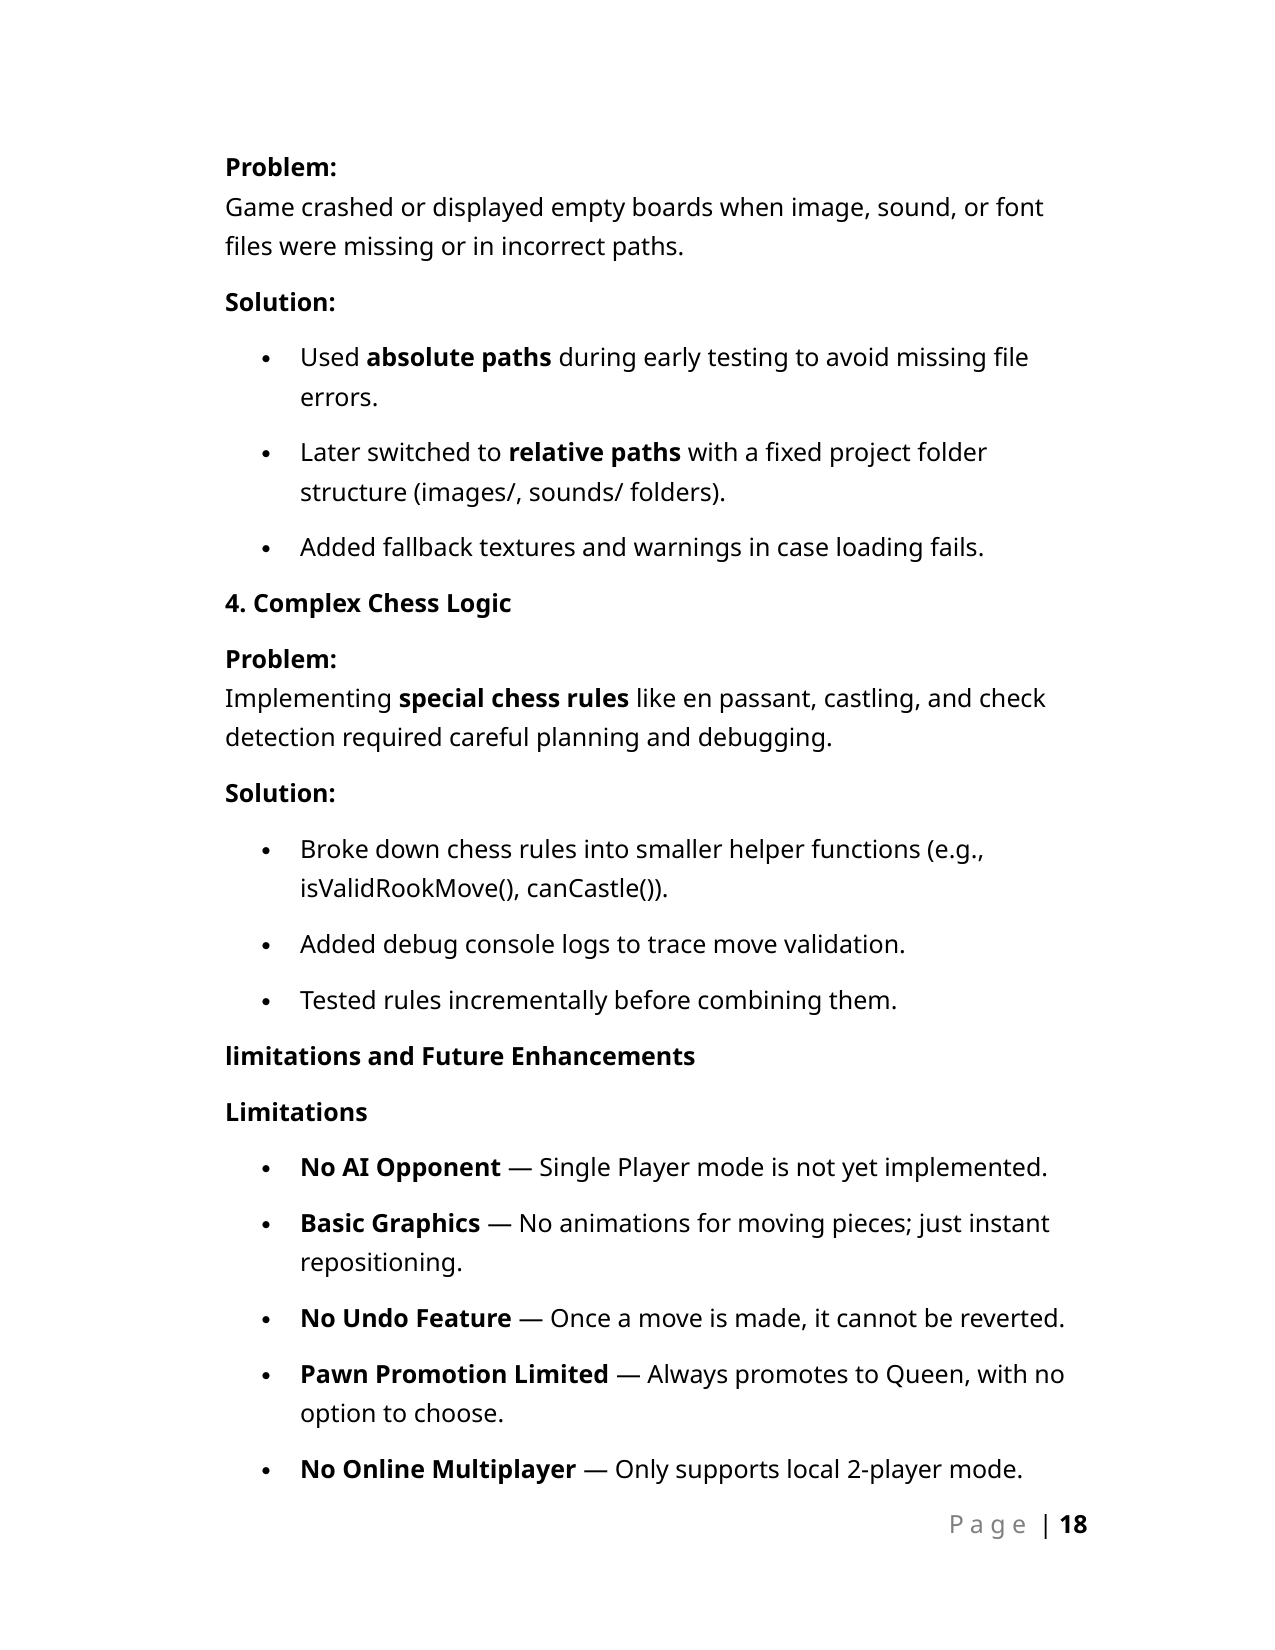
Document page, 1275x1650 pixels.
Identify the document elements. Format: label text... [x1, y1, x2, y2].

text Solution: [225, 284, 1087, 318]
list Basic Graphics — No animations for moving pieces; just instant repositioning. [262, 1206, 1087, 1279]
list Broke down chess rules into smaller helper functions (e.g., isValidRookMove(), canCastle()). [262, 832, 1087, 905]
list Tested rules incrementally before combining them. [262, 982, 1087, 1017]
list No Online Multiplayer — Only supports local 2-player mode. [262, 1452, 1087, 1486]
list Added fallback textures and warnings in case loading fails. [262, 530, 1087, 564]
text limitations and Future Enhancements [225, 1038, 1087, 1072]
text Problem: Implementing special chess rules like en passant, castling, and check detection required careful planning and debugging. [225, 642, 1087, 754]
list No Undo Feature — Once a move is made, it cannot be reverted. [262, 1301, 1087, 1335]
text Problem: Game crashed or displayed empty boards when image, sound, or font files were missing or in incorrect paths. [225, 150, 1087, 262]
text Solution: [225, 776, 1087, 810]
list Later switched to relative paths with a fixed project folder structure (images/, sounds/ folders). [262, 435, 1087, 508]
text 4. Complex Chess Logic [225, 586, 1087, 620]
list No AI Opponent — Single Player mode is not yet implemented. [262, 1150, 1087, 1184]
list Used absolute paths during early testing to avoid missing file errors. [262, 340, 1087, 413]
list Added debug console logs to trace move validation. [262, 927, 1087, 961]
text Limitations [225, 1094, 1087, 1128]
list Pawn Promotion Limited — Always promotes to Queen, with no option to choose. [262, 1357, 1087, 1430]
